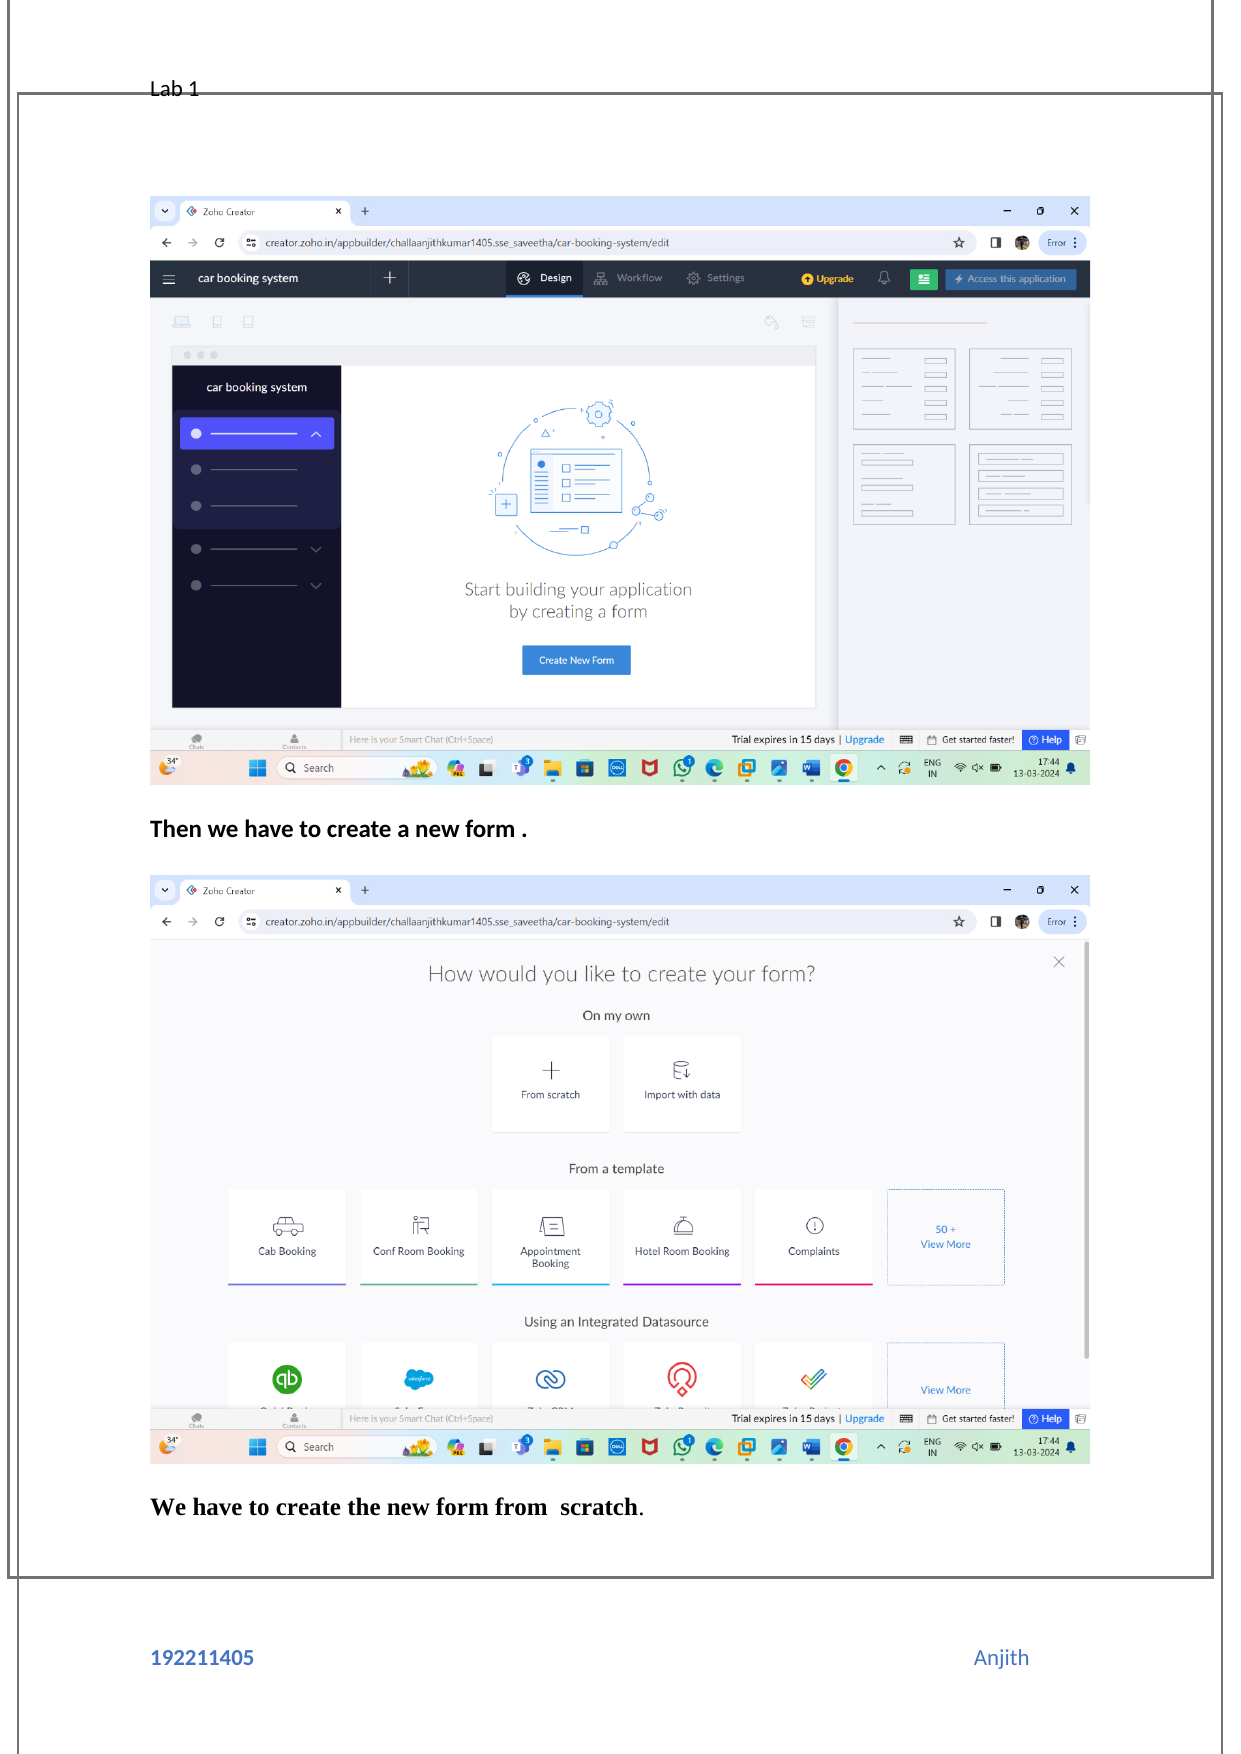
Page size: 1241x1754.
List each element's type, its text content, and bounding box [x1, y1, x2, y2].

picture [150, 875, 1091, 1464]
text Then we have to create a new form . [150, 813, 1090, 844]
picture [150, 196, 1091, 785]
text We have to create the new form from scratch. [150, 1492, 1090, 1521]
